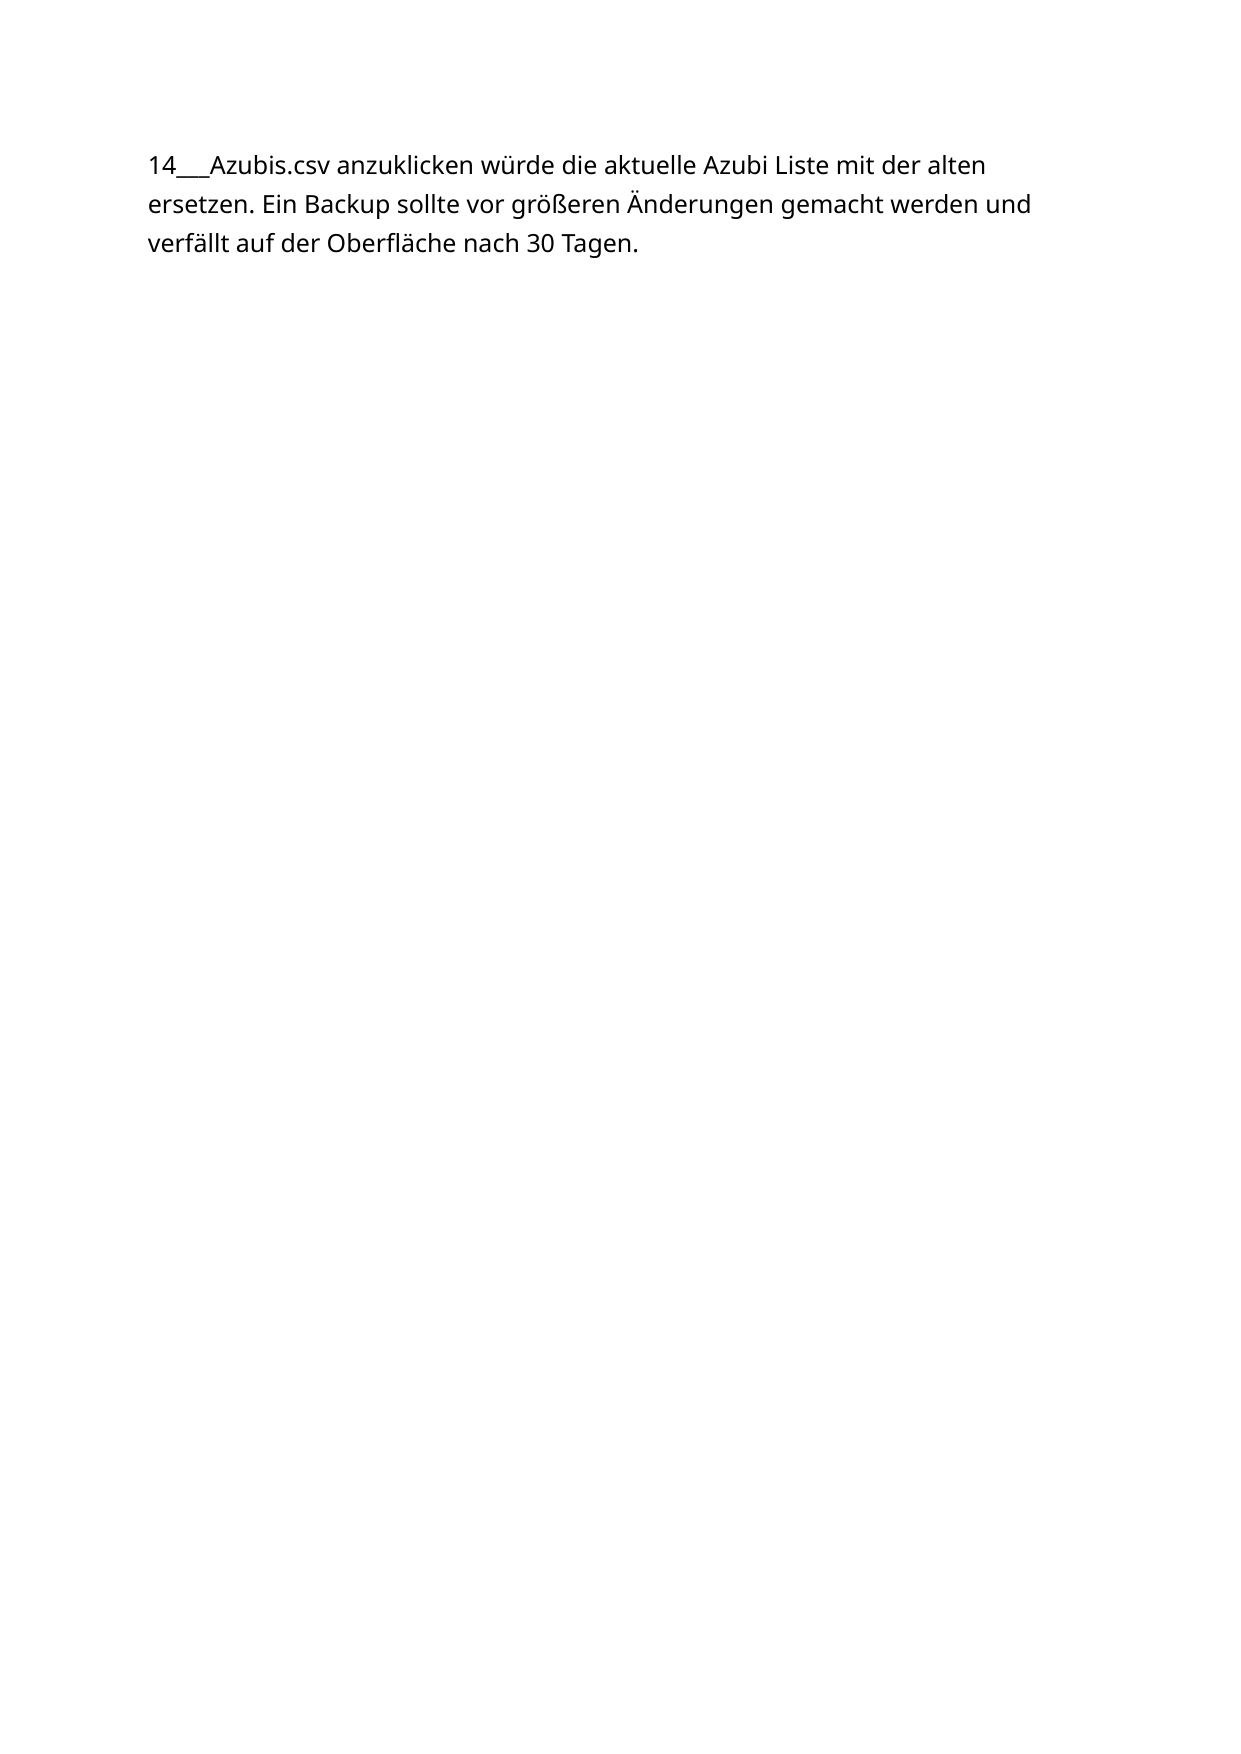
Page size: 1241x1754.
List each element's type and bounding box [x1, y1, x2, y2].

text [148, 148, 1093, 260]
